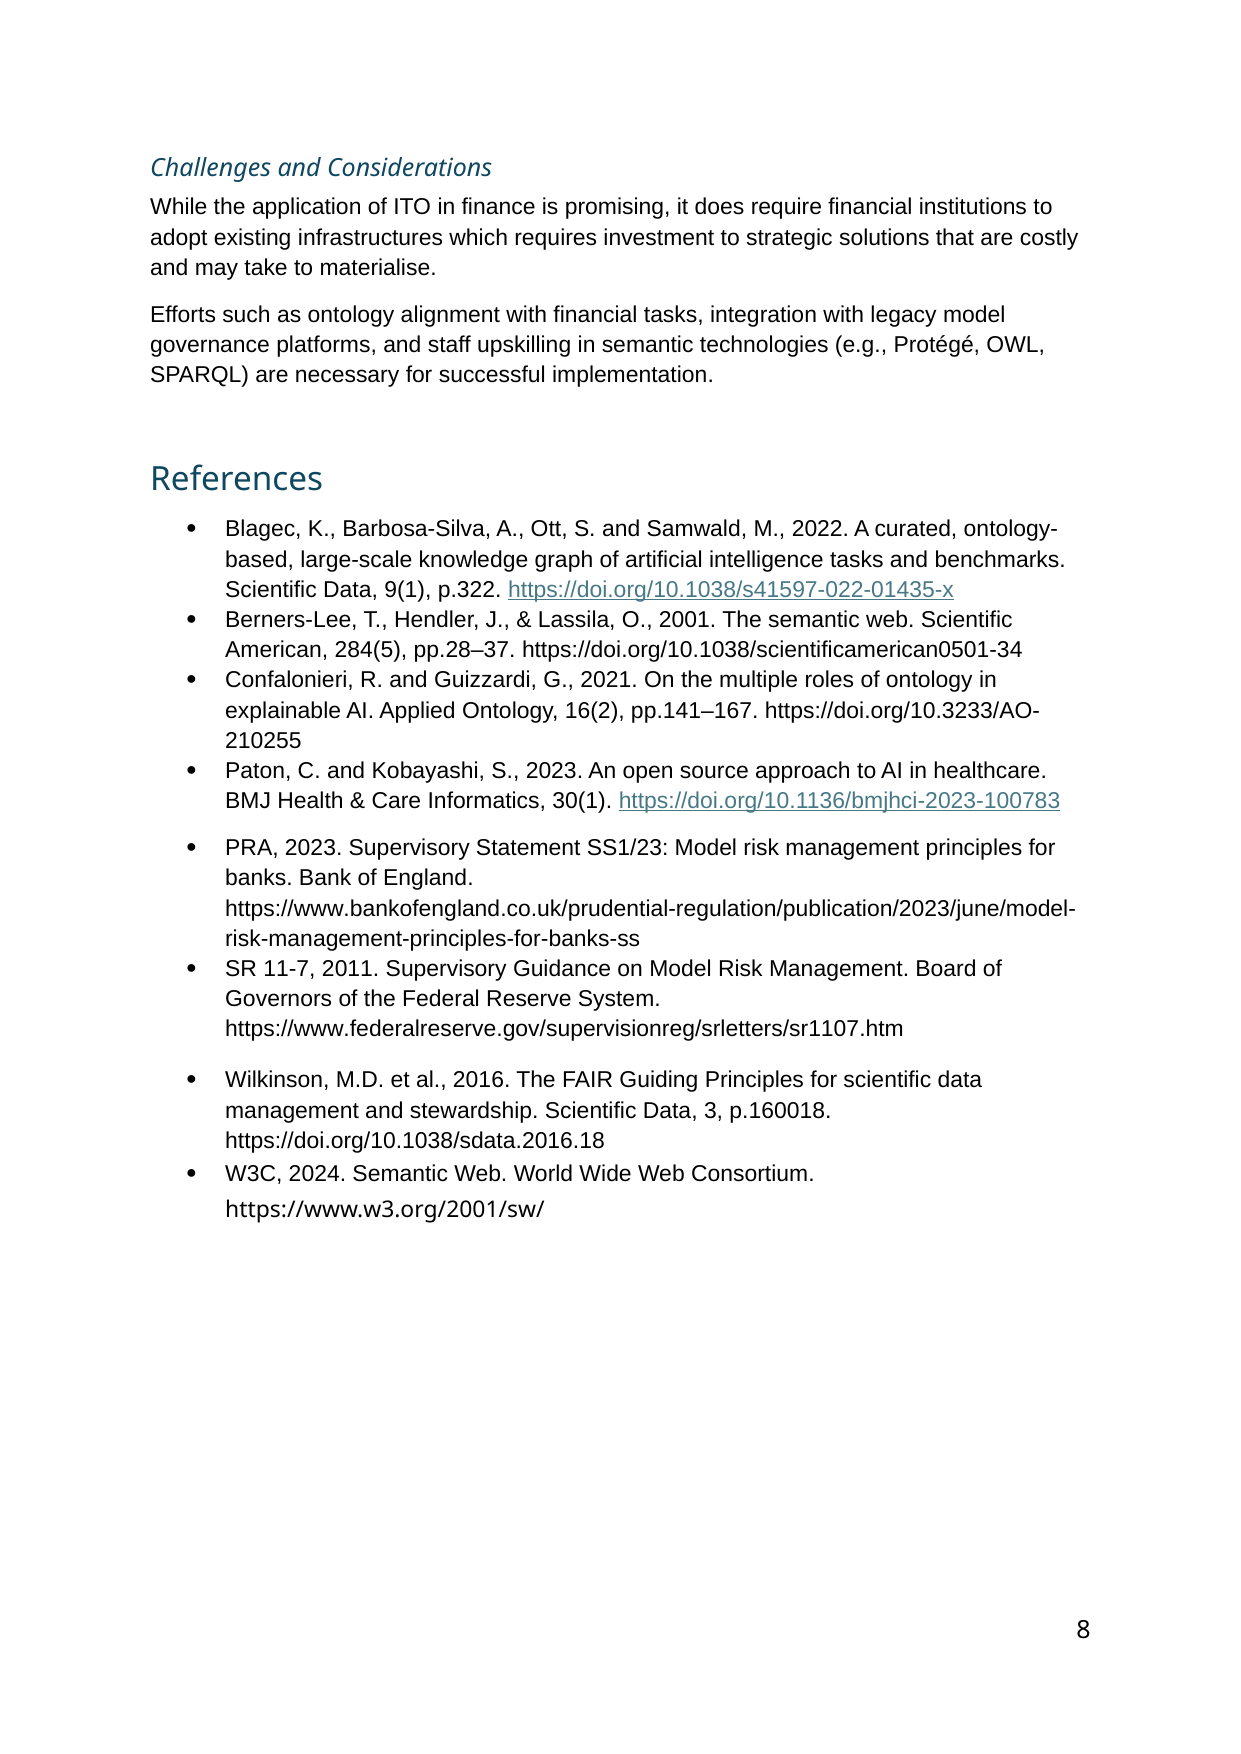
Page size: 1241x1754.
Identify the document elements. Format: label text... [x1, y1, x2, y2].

list W3C, 2024. Semantic Web. World Wide Web Consortium. https://www.w3.org/2001/sw/ [187, 1157, 1090, 1224]
list Confalonieri, R. and Guizzardi, G., 2021. On the multiple roles of ontology in explainable AI. Applied Ontology, 16(2), pp.141–167. https://doi.org/10.3233/AO-210255 [187, 666, 1090, 753]
subtitle Challenges and Considerations [150, 150, 1090, 184]
text While the application of ITO in finance is promising, it does require financial institutions to adopt existing infrastructures which requires investment to strategic solutions that are costly and may take to materialise. [150, 193, 1090, 280]
list PRA, 2023. Supervisory Statement SS1/23: Model risk management principles for banks. Bank of England. https://www.bankofengland.co.uk/prudential-regulation/publication/2023/june/model-risk-management-principles-for-banks-ss [187, 834, 1090, 951]
subtitle References [150, 455, 1090, 500]
list Berners-Lee, T., Hendler, J., & Lassila, O., 2001. The semantic web. Scientific American, 284(5), pp.28–37. https://doi.org/10.1038/scientificamerican0501-34 [187, 606, 1090, 662]
list Paton, C. and Kobayashi, S., 2023. An open source approach to AI in healthcare. BMJ Health & Care Informatics, 30(1). https://doi.org/10.1136/bmjhci-2023-100783 [187, 757, 1090, 813]
list Blagec, K., Barbosa-Silva, A., Ott, S. and Samwald, M., 2022. A curated, ontology-based, large-scale knowledge graph of artificial intelligence tasks and benchmarks. Scientific Data, 9(1), p.322. https://doi.org/10.1038/s41597-022-01435-x [187, 515, 1090, 602]
list SR 11-7, 2011. Supervisory Guidance on Model Risk Management. Board of Governors of the Federal Reserve System. https://www.federalreserve.gov/supervisionreg/srletters/sr1107.htm [187, 955, 1090, 1042]
list Wilkinson, M.D. et al., 2016. The FAIR Guiding Principles for scientific data management and stewardship. Scientific Data, 3, p.160018. https://doi.org/10.1038/sdata.2016.18 [187, 1066, 1090, 1153]
text Efforts such as ontology alignment with financial tasks, integration with legacy model governance platforms, and staff upskilling in semantic technologies (e.g., Protégé, OWL, SPARQL) are necessary for successful implementation. [150, 301, 1090, 387]
